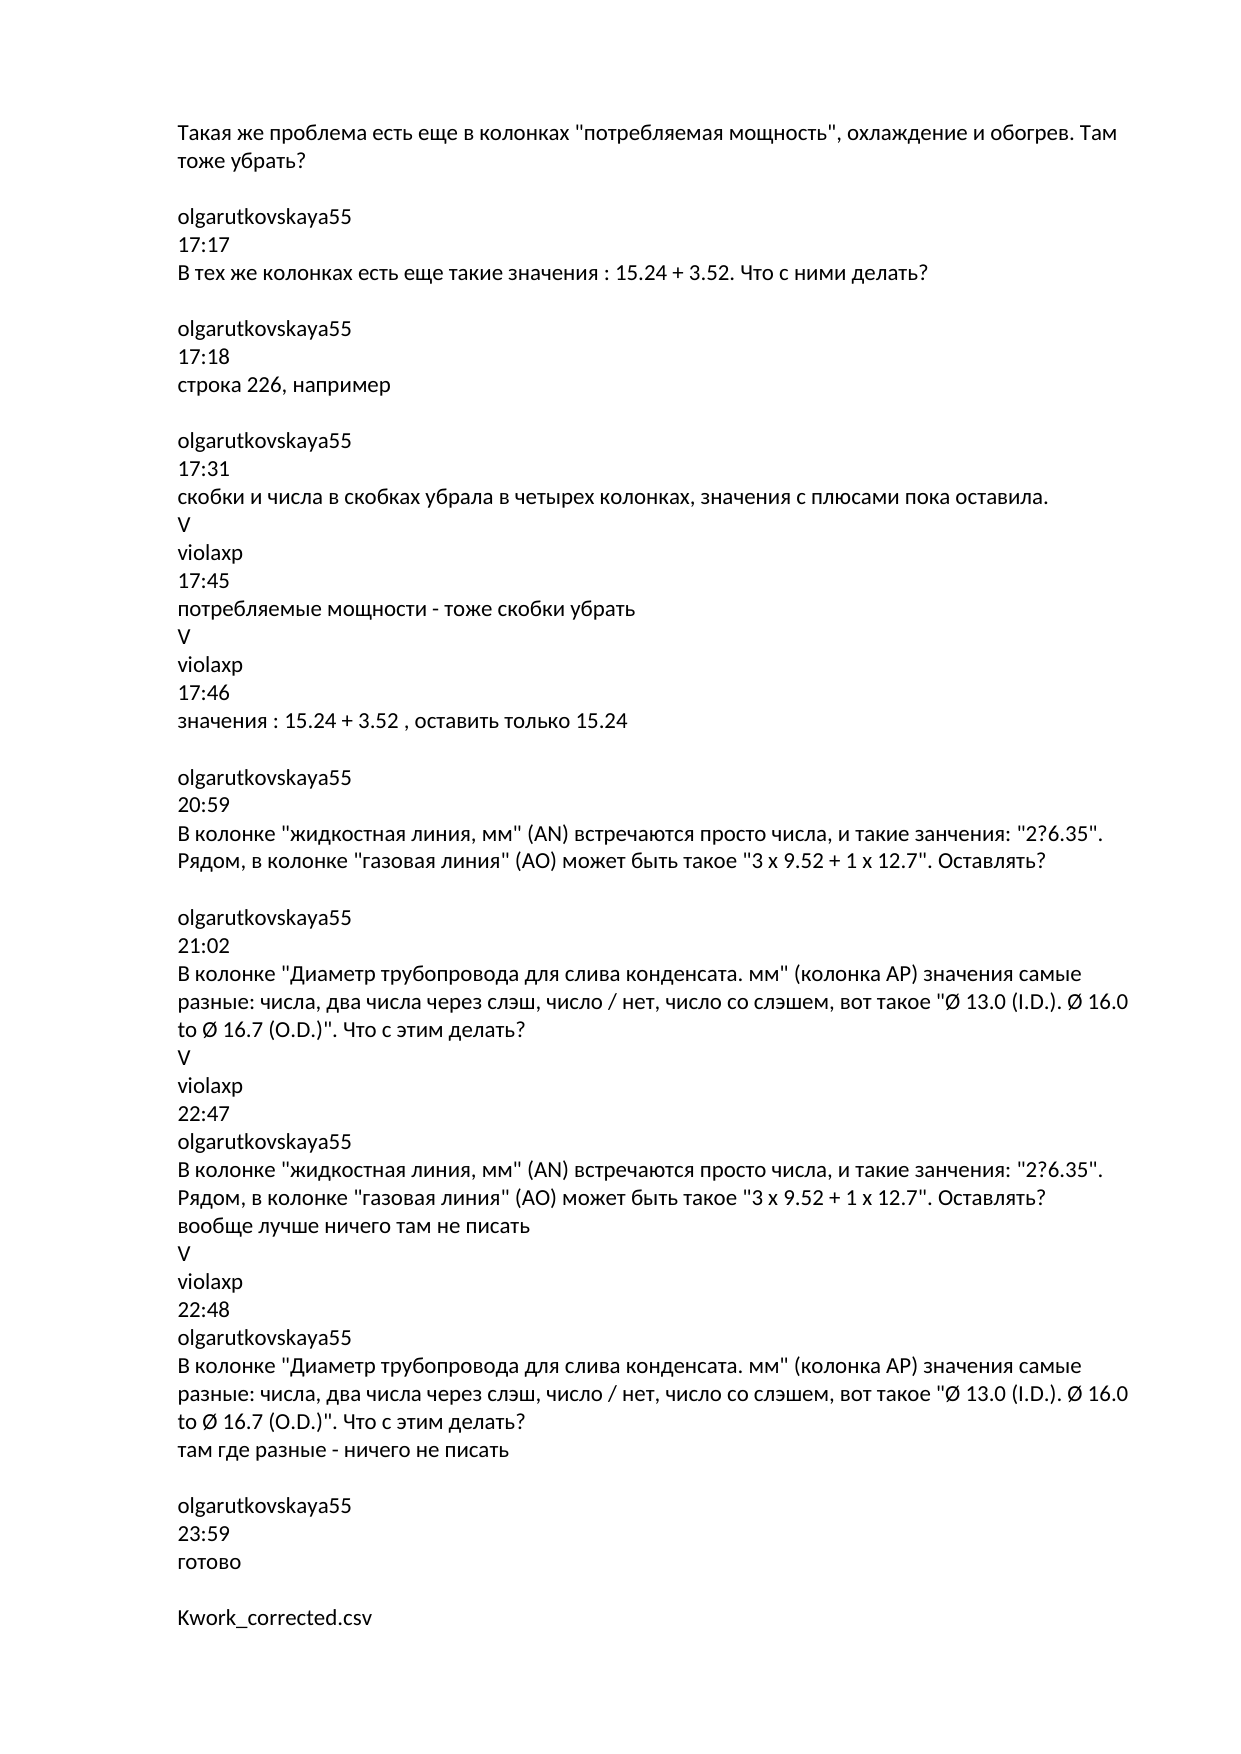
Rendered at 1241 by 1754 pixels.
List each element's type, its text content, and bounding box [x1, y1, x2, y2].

text В колонке "жидкостная линия, мм" (AN) встречаются просто числа, и такие занчения: "2?6.35". Рядом, в колонке "газовая линия" (AO) может быть такое "3 x 9.52 + 1 x 12.7". Оставлять? [177, 819, 1152, 875]
text violaxp [177, 1267, 1152, 1295]
text olgarutkovskaya55 [177, 763, 1152, 791]
text violaxp [177, 1071, 1152, 1099]
text 17:46 [177, 678, 1152, 707]
text olgarutkovskaya55 [177, 426, 1152, 454]
text Kwork_corrected.csv [177, 1603, 1152, 1631]
text olgarutkovskaya55 [177, 1127, 1152, 1155]
text V [177, 622, 1152, 651]
text olgarutkovskaya55 [177, 1323, 1152, 1351]
text строка 226, например [177, 370, 1152, 398]
text 22:48 [177, 1295, 1152, 1323]
text 17:31 [177, 454, 1152, 482]
text значения : 15.24 + 3.52 , оставить только 15.24 [177, 707, 1152, 734]
text 17:18 [177, 342, 1152, 370]
text 20:59 [177, 791, 1152, 819]
text 17:17 [177, 230, 1152, 258]
text violaxp [177, 651, 1152, 678]
text olgarutkovskaya55 [177, 314, 1152, 342]
text 23:59 [177, 1519, 1152, 1547]
text olgarutkovskaya55 [177, 1491, 1152, 1519]
text olgarutkovskaya55 [177, 903, 1152, 931]
text V [177, 1239, 1152, 1267]
text В колонке "Диаметр трубопровода для слива конденсата. мм" (колонка АР) значения самые разные: числа, два числа через слэш, число / нет, число со слэшем, вот такое "Ø 13.0 (I.D.). Ø 16.0 to Ø 16.7 (O.D.)". Что с этим делать? [177, 1351, 1152, 1435]
text В колонке "Диаметр трубопровода для слива конденсата. мм" (колонка АР) значения самые разные: числа, два числа через слэш, число / нет, число со слэшем, вот такое "Ø 13.0 (I.D.). Ø 16.0 to Ø 16.7 (O.D.)". Что с этим делать? [177, 959, 1152, 1043]
text 17:45 [177, 566, 1152, 594]
text В колонке "жидкостная линия, мм" (AN) встречаются просто числа, и такие занчения: "2?6.35". Рядом, в колонке "газовая линия" (AO) может быть такое "3 x 9.52 + 1 x 12.7". Оставлять? [177, 1155, 1152, 1211]
text 21:02 [177, 931, 1152, 959]
text violaxp [177, 538, 1152, 566]
text V [177, 1043, 1152, 1071]
text В тех же колонках есть еще такие значения : 15.24 + 3.52. Что с ними делать? [177, 258, 1152, 286]
text скобки и числа в скобках убрала в четырех колонках, значения с плюсами пока оставила. [177, 482, 1152, 510]
text готово [177, 1547, 1152, 1575]
text 22:47 [177, 1099, 1152, 1127]
text V [177, 510, 1152, 538]
text olgarutkovskaya55 [177, 202, 1152, 230]
text вообще лучше ничего там не писать [177, 1211, 1152, 1239]
text Такая же проблема есть еще в колонках "потребляемая мощность", охлаждение и обогрев. Там тоже убрать? [177, 118, 1152, 174]
text потребляемые мощности - тоже скобки убрать [177, 594, 1152, 622]
text там где разные - ничего не писать [177, 1435, 1152, 1463]
